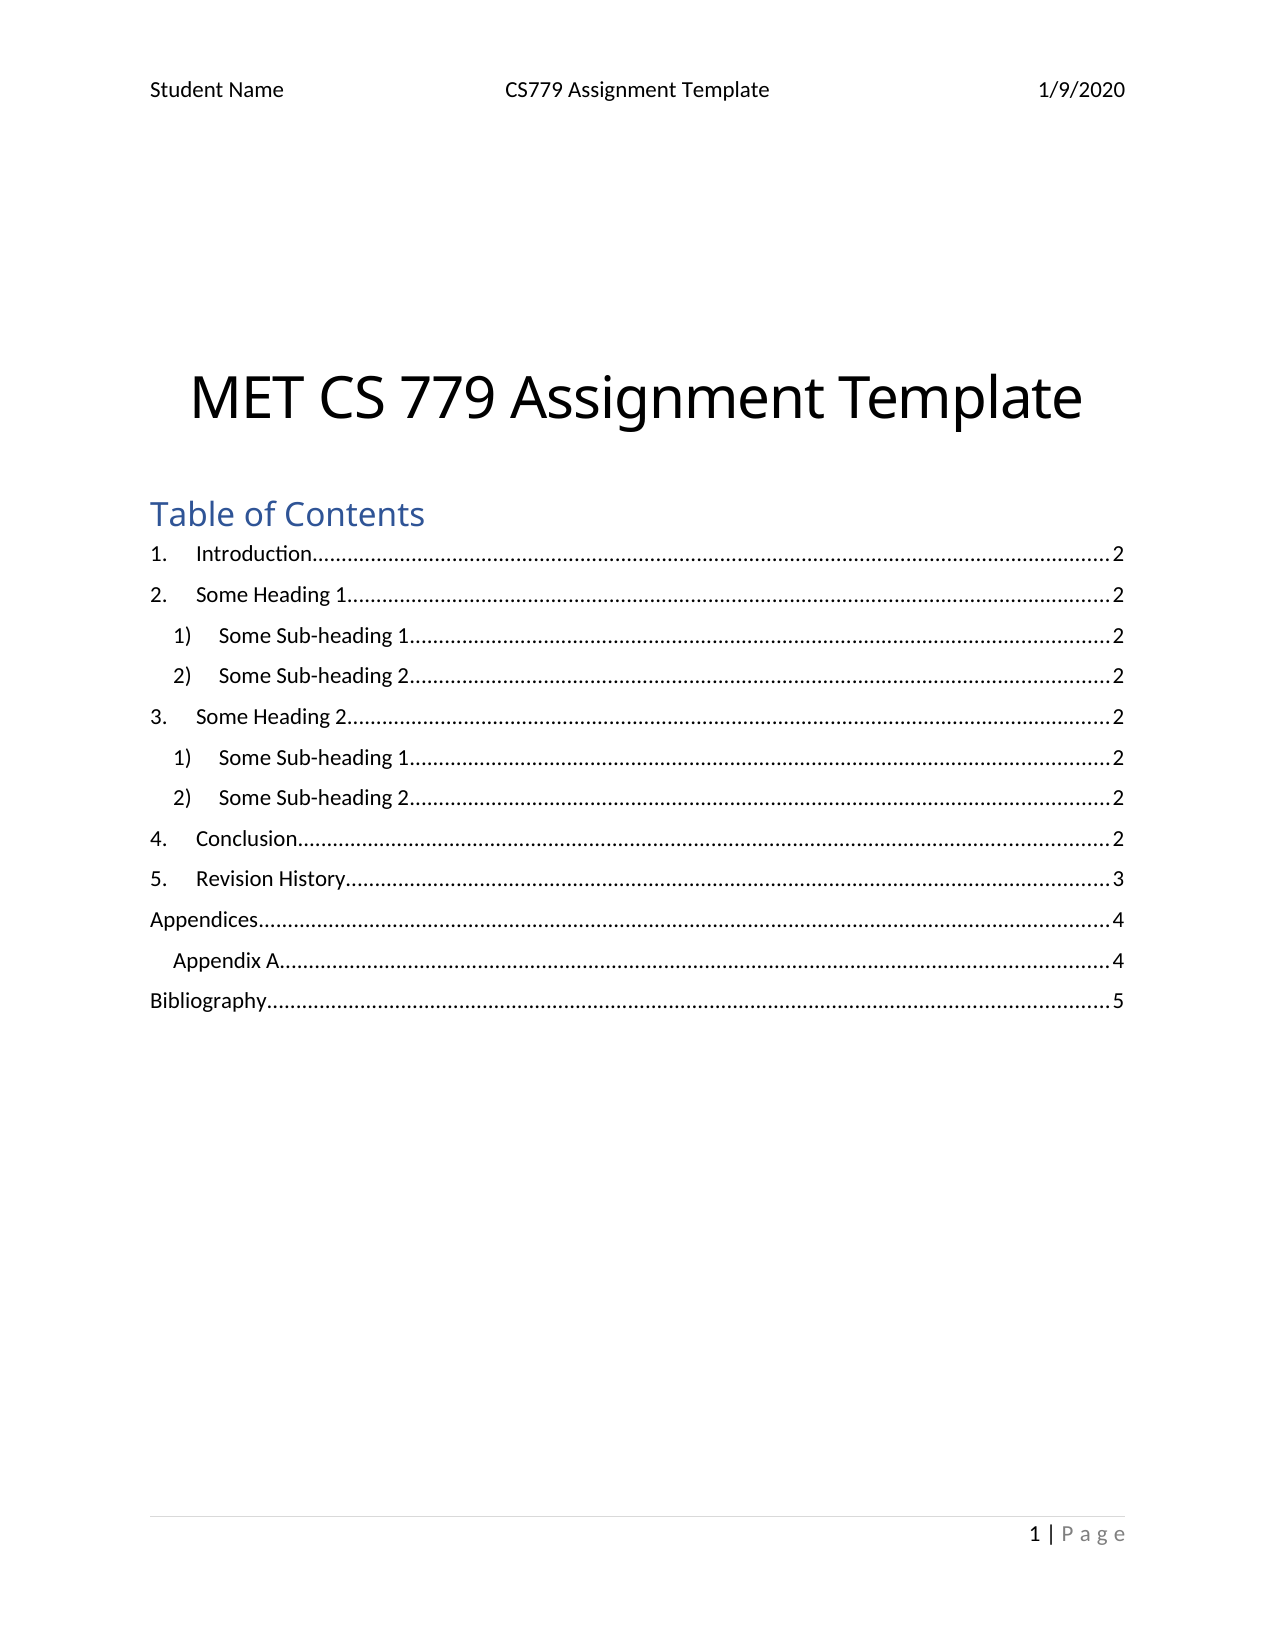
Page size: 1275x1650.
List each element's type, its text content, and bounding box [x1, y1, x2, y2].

title MET CS 779 Assignment Template [150, 356, 1125, 435]
